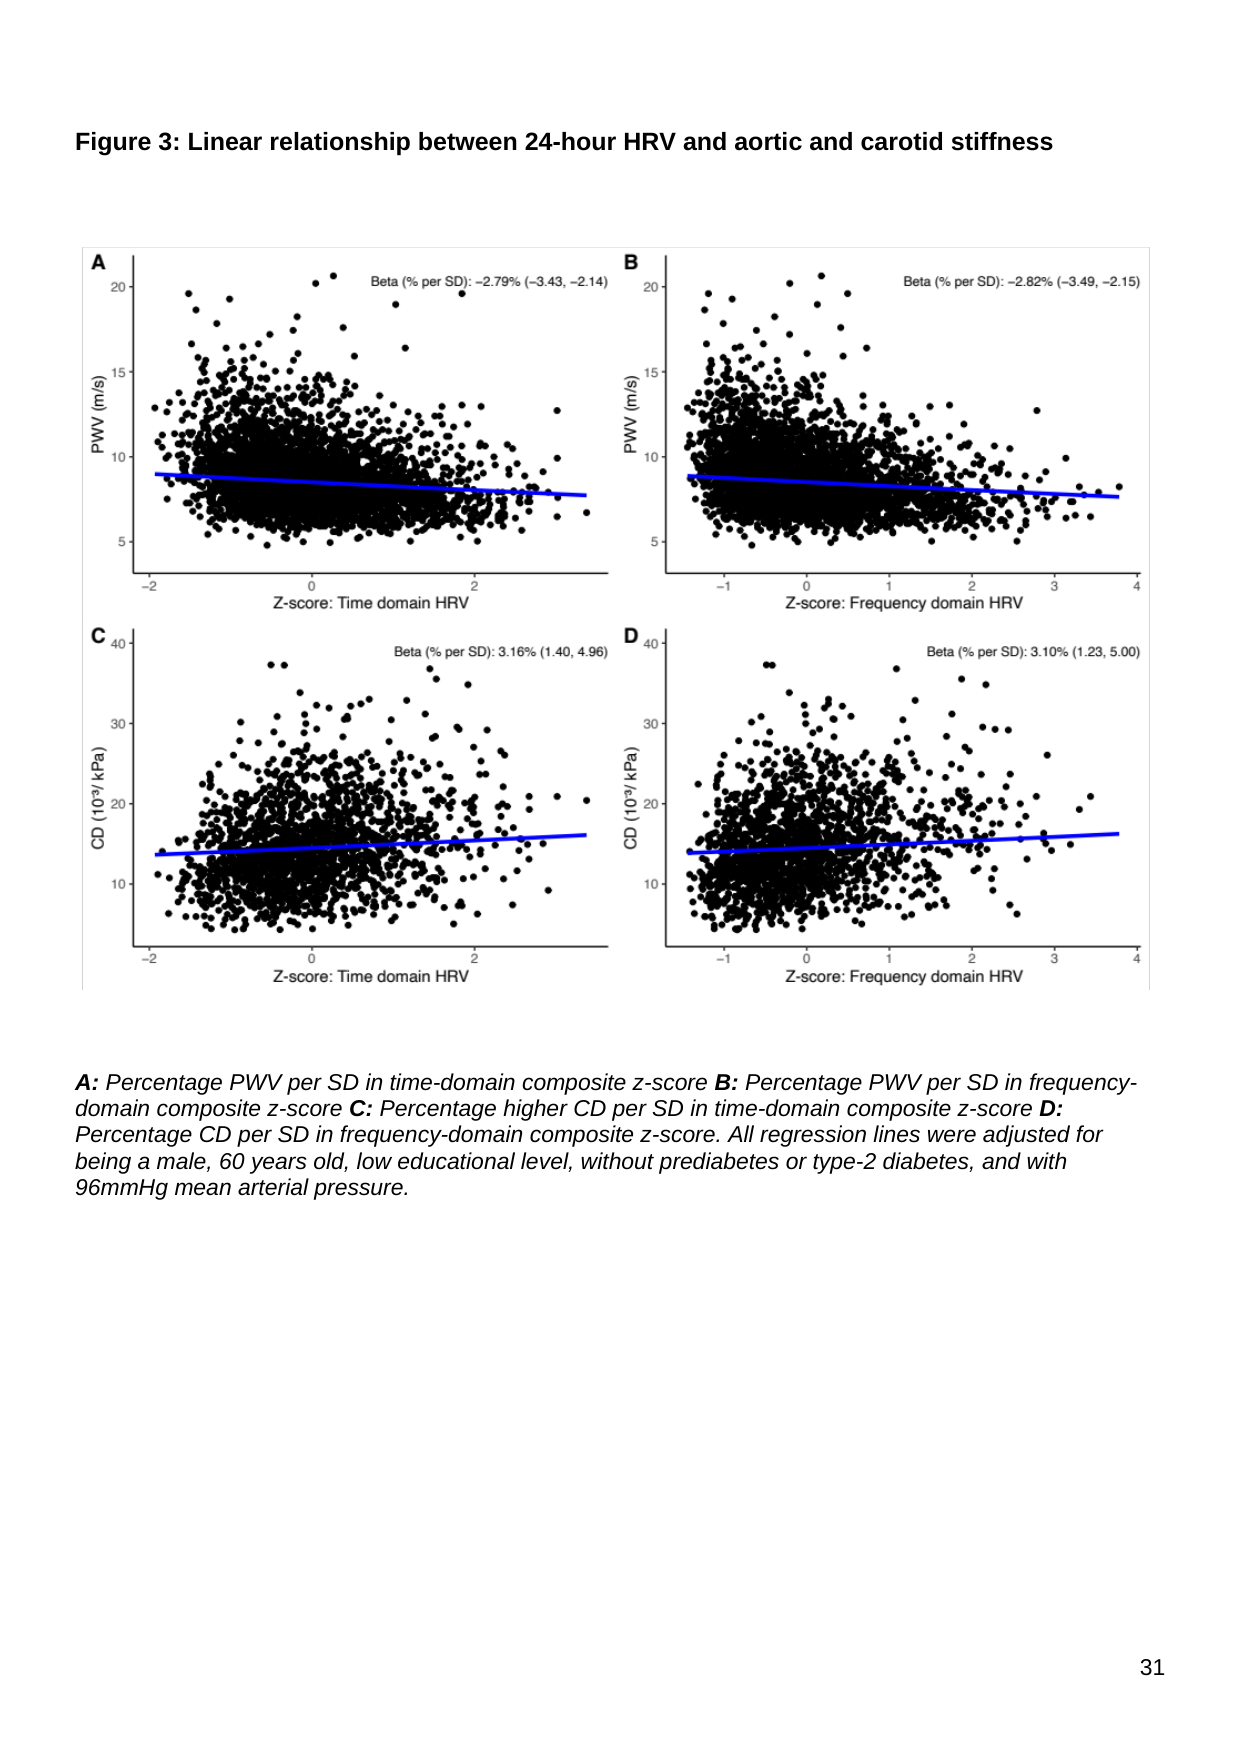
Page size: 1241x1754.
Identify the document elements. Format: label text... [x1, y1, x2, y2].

text Figure 3: Linear relationship between 24-hour HRV and aortic and carotid stiffness [75, 126, 1165, 155]
text A: Percentage PWV per SD in time-domain composite z-score B: Percentage PWV per SD in frequency-domain composite z-score C: Percentage higher CD per SD in time-domain composite z-score D: Percentage CD per SD in frequency-domain composite z-score. All regression lines were adjusted for being a male, 60 years old, low educational level, without prediabetes or type-2 diabetes, and with 96mmHg mean arterial pressure. [75, 1069, 1165, 1200]
